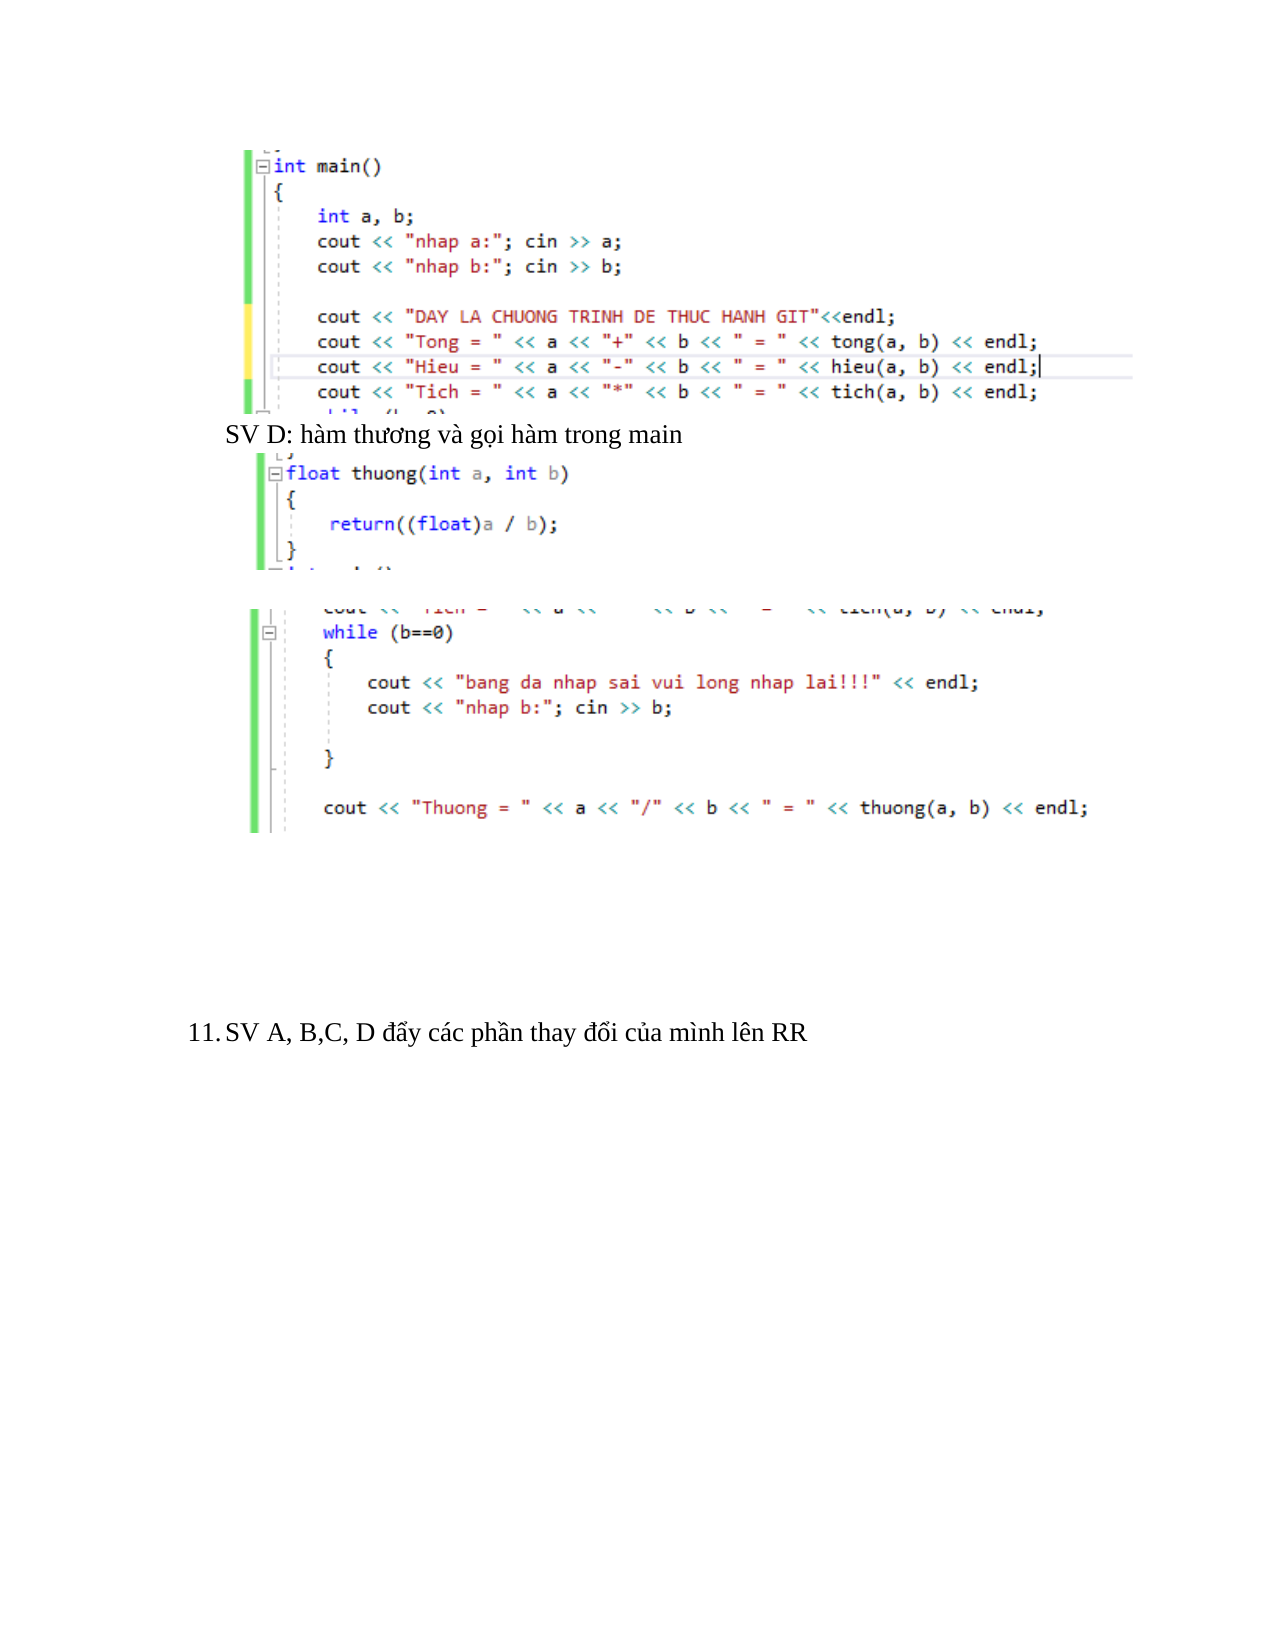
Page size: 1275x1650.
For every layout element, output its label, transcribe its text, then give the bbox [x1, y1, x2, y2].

picture [225, 609, 1164, 833]
picture [225, 150, 1133, 414]
picture [225, 453, 711, 570]
list SV D: hàm thương và gọi hàm trong main [225, 418, 1125, 449]
list SV A, B,C, D đẩy các phần thay đổi của mình lên RR [187, 1016, 1125, 1047]
